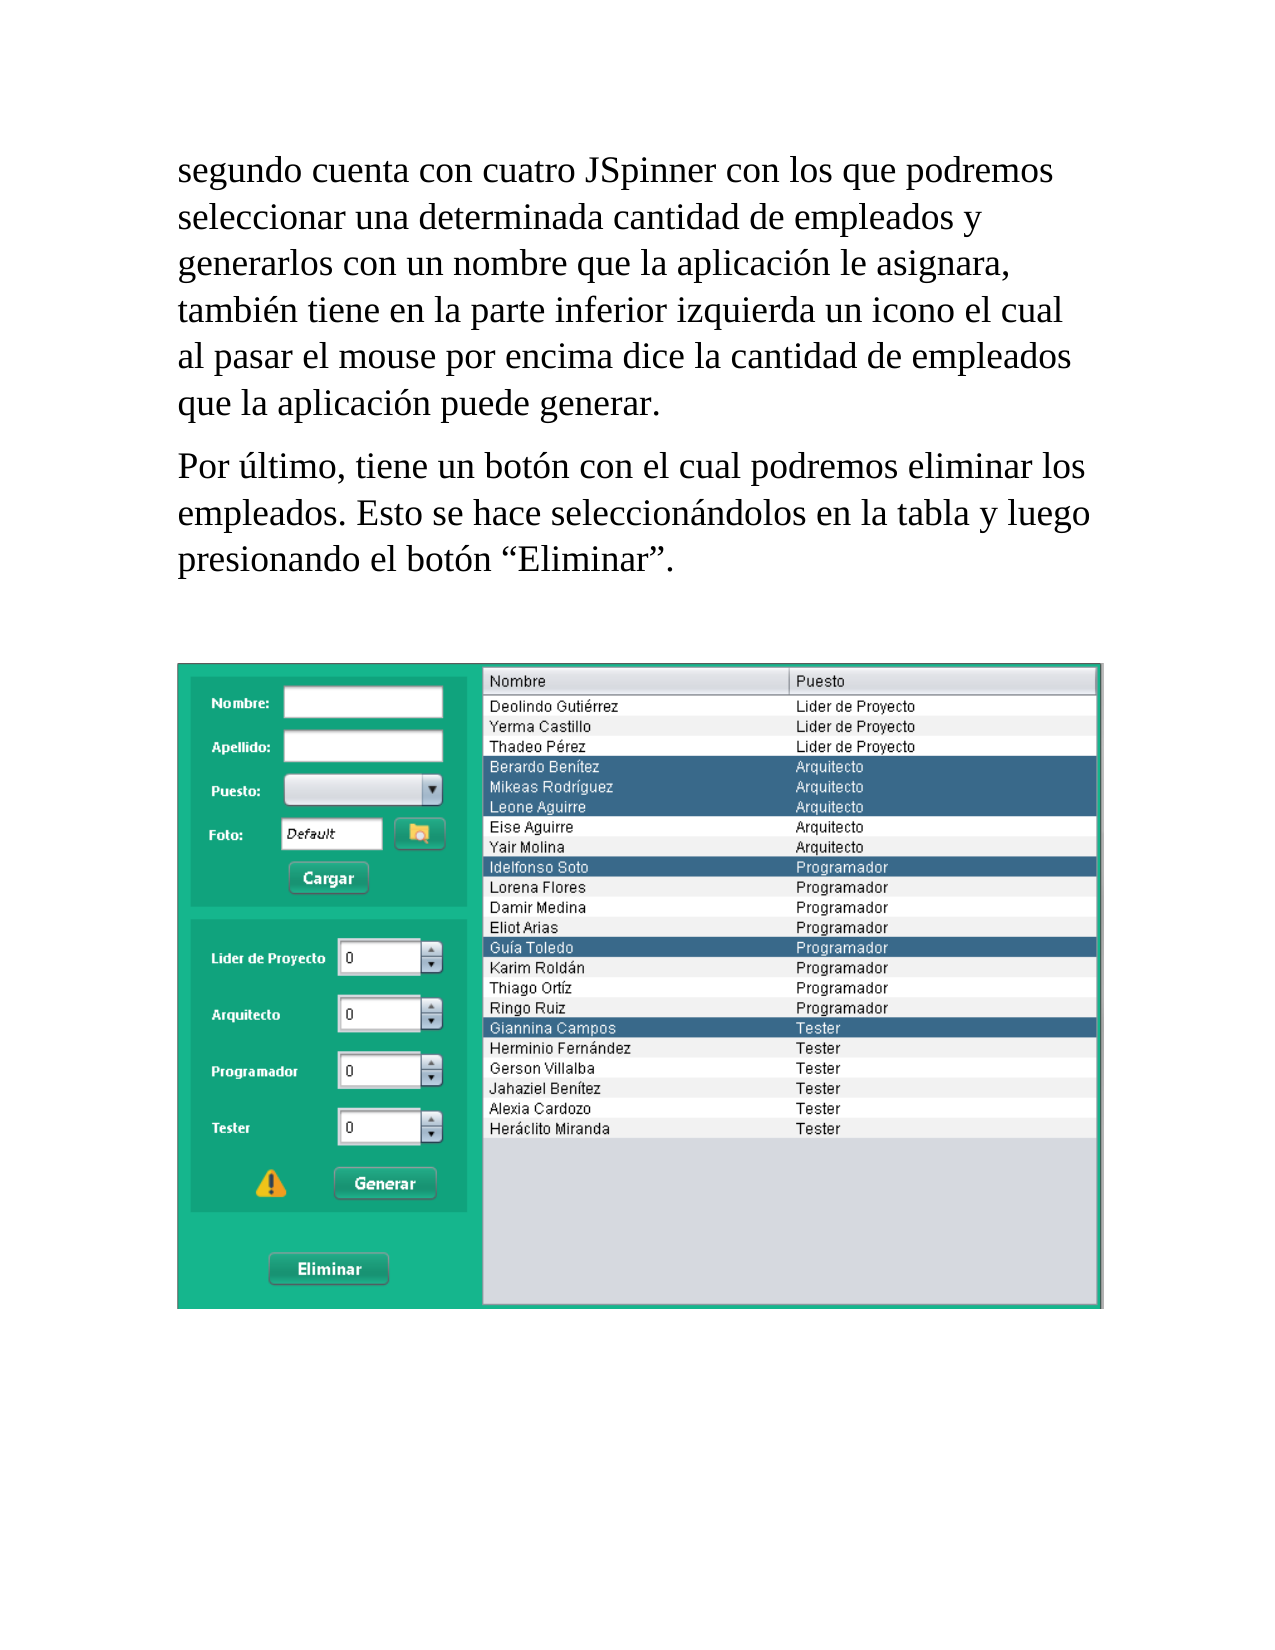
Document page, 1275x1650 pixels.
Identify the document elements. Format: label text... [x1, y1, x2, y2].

text Por último, tiene un botón con el cual podremos eliminar los empleados. Esto se hace seleccionándolos en la tabla y luego presionando el botón “Eliminar”. [177, 444, 1098, 580]
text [177, 148, 1098, 423]
picture [177, 663, 1104, 1309]
